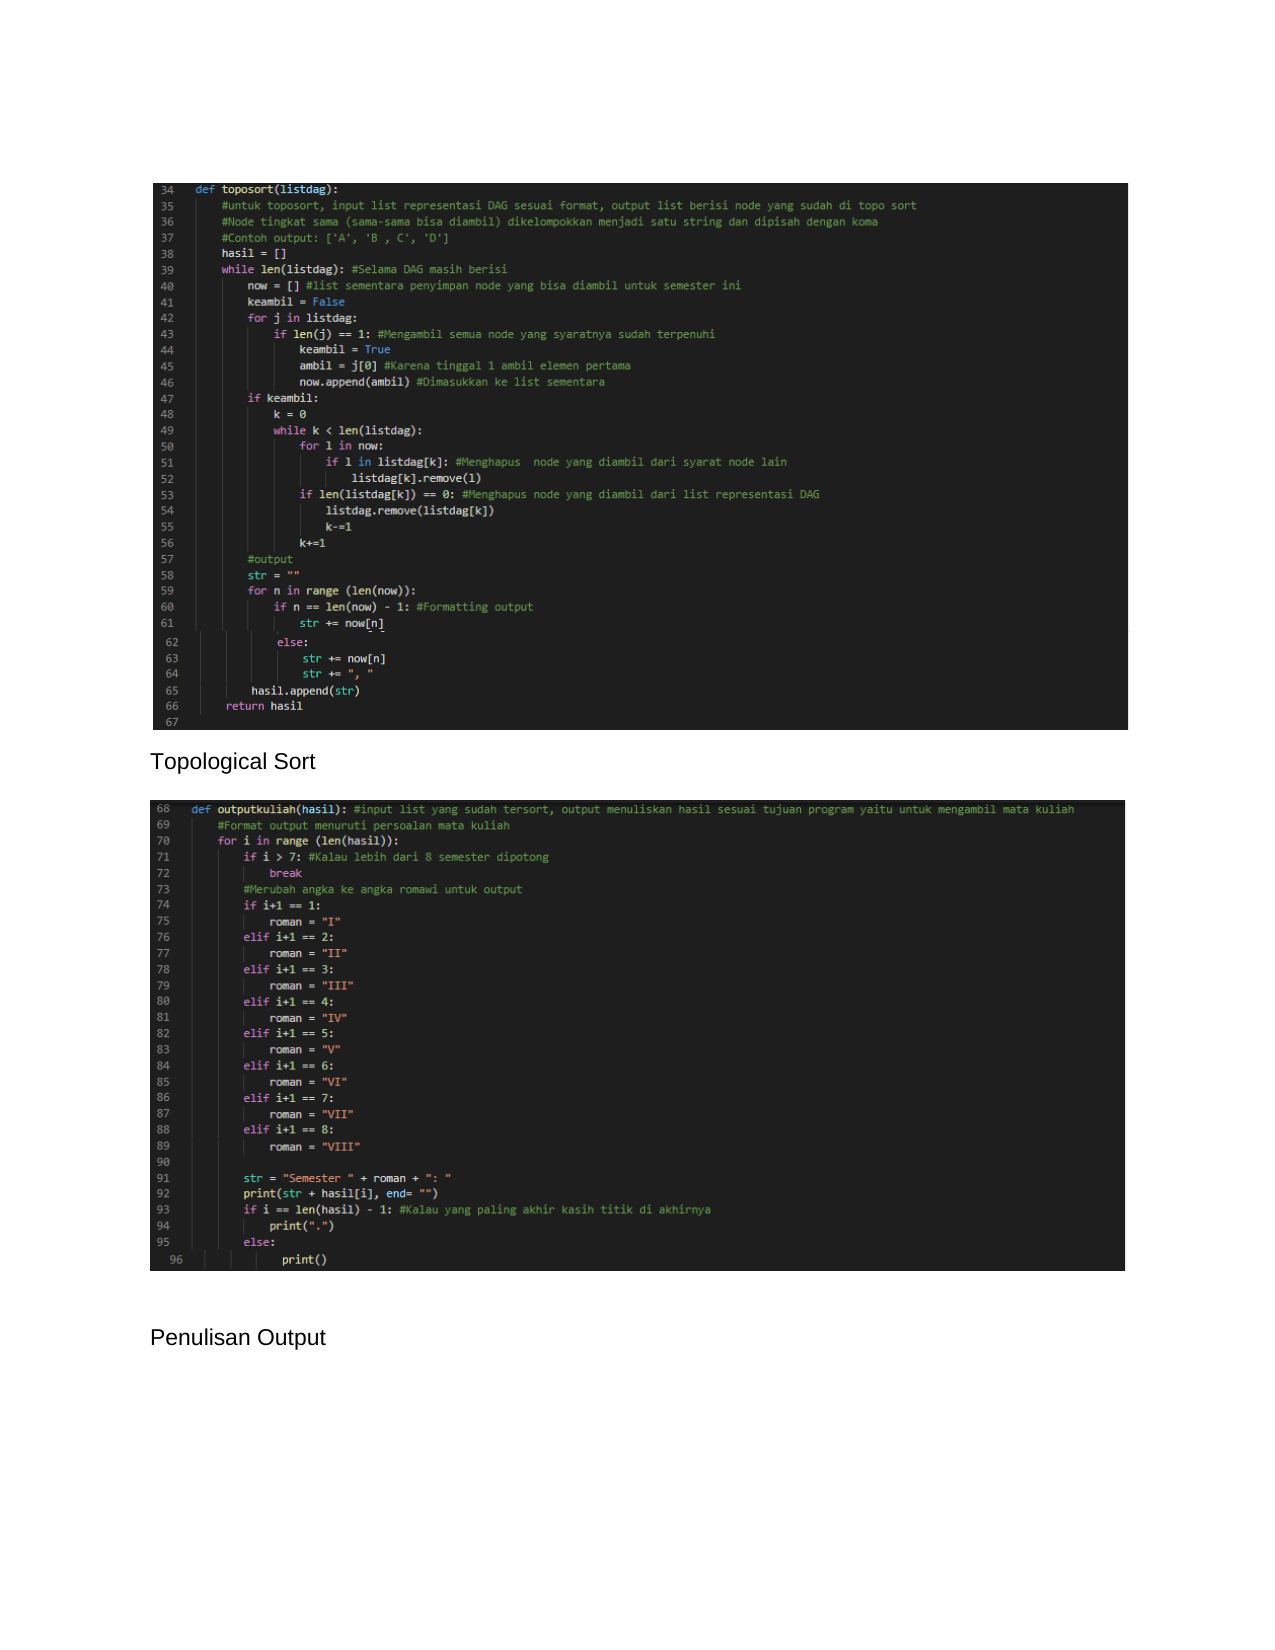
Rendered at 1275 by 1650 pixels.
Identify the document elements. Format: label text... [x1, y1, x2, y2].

text Penulisan Output [150, 1324, 1125, 1350]
picture [153, 183, 1129, 730]
picture [150, 800, 1125, 1271]
